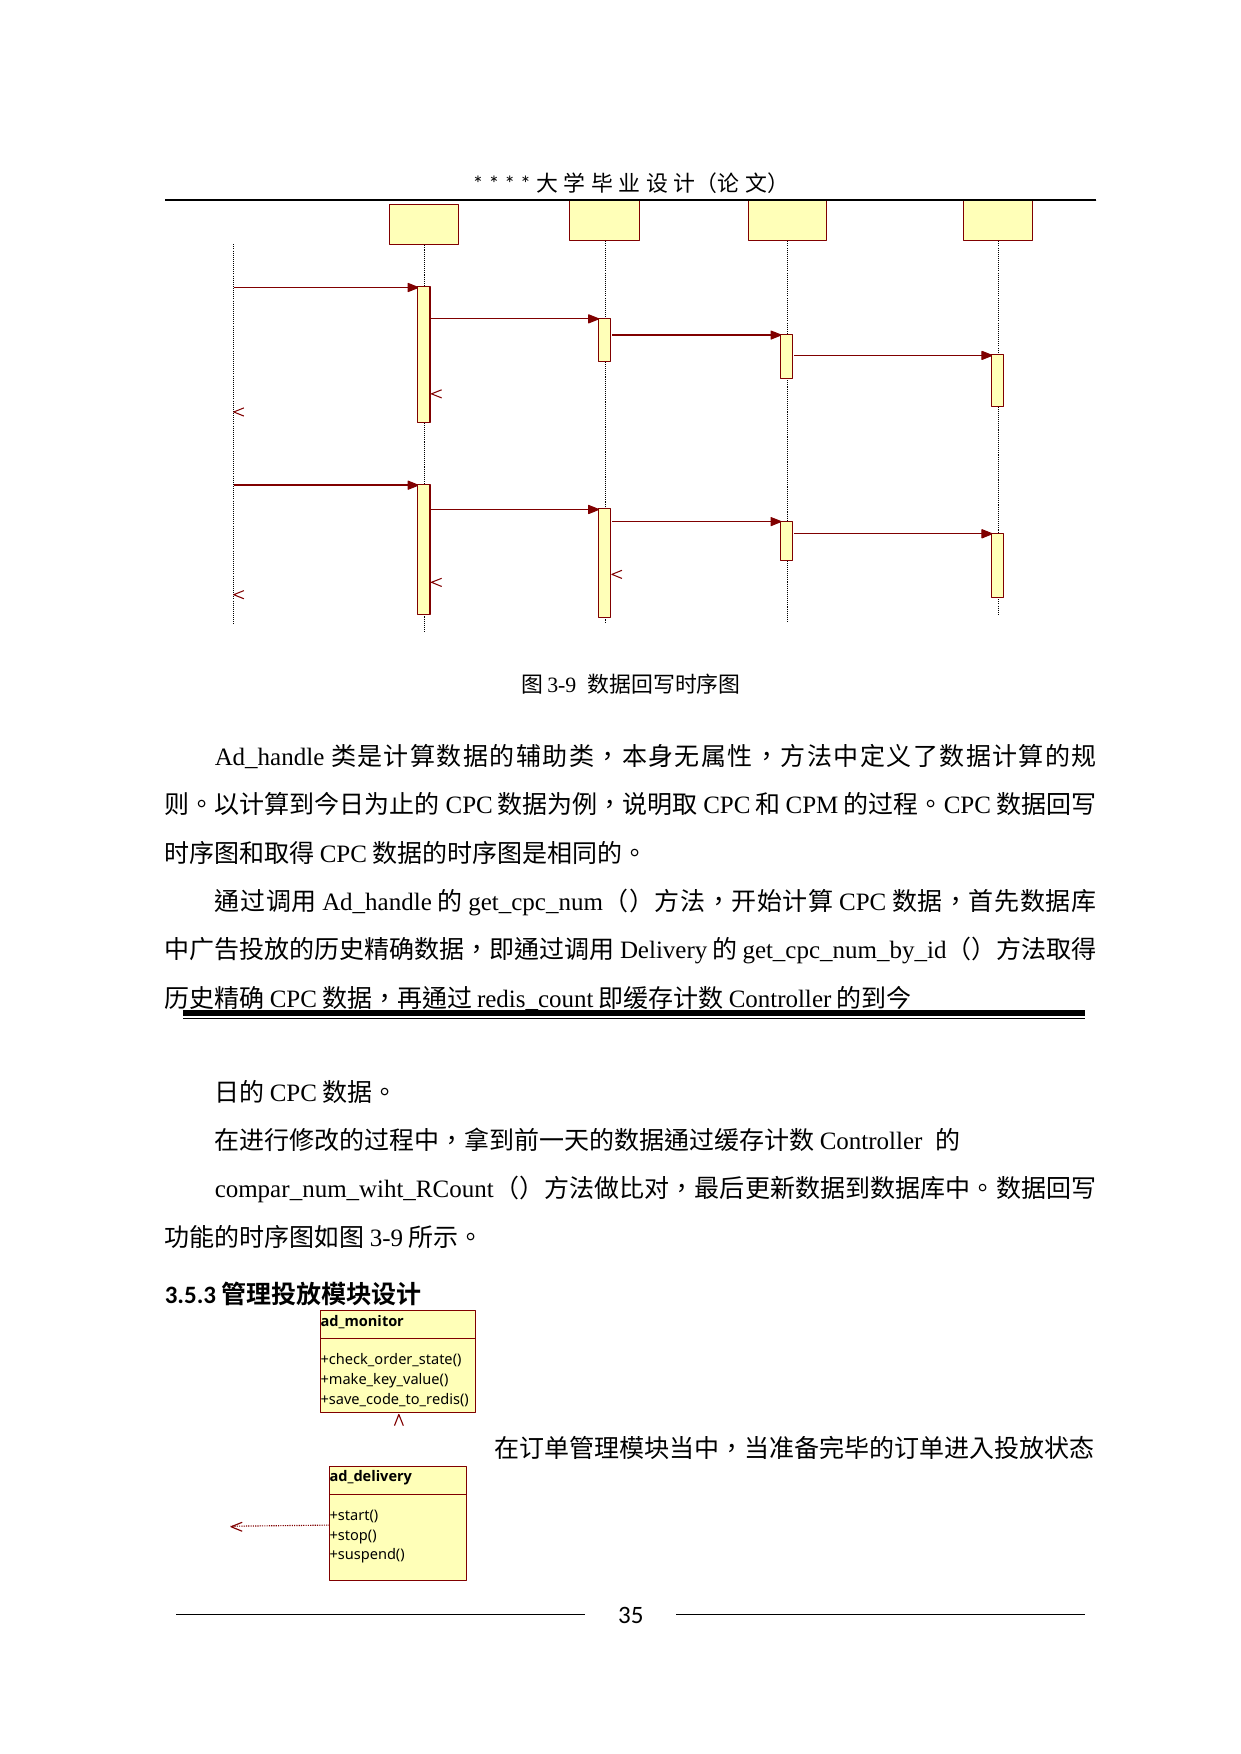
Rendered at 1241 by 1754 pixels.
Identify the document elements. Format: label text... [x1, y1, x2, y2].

text Ad_handle类是计算数据的辅助类，本身无属性，方法中定义了数据计算的规则。以计算到今日为止的CPC数据为例，说明取CPC和CPM的过程。CPC数据回写时序图和取得CPC数据的时序图是相同的。 [164, 723, 1096, 868]
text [164, 1311, 1096, 1587]
text 图3-9 数据回写时序图 [164, 666, 1096, 698]
text 日的CPC数据。 [164, 1059, 1096, 1107]
text 在进行修改的过程中，拿到前一天的数据通过缓存计数Controller 的 [164, 1107, 1096, 1156]
subtitle 3.5.3 管理投放模块设计 [164, 1276, 1096, 1311]
text compar_num_wiht_RCount（）方法做比对，最后更新数据到数据库中。数据回写功能的时序图如图3-9所示。 [164, 1156, 1096, 1252]
text 通过调用Ad_handle的get_cpc_num（）方法，开始计算CPC数据，首先数据库中广告投放的历史精确数据，即通过调用Delivery的get_cpc_num_by_id（）方法取得历史精确CPC数据，再通过redis_count即缓存计数Controller的到今 [164, 868, 1096, 1013]
